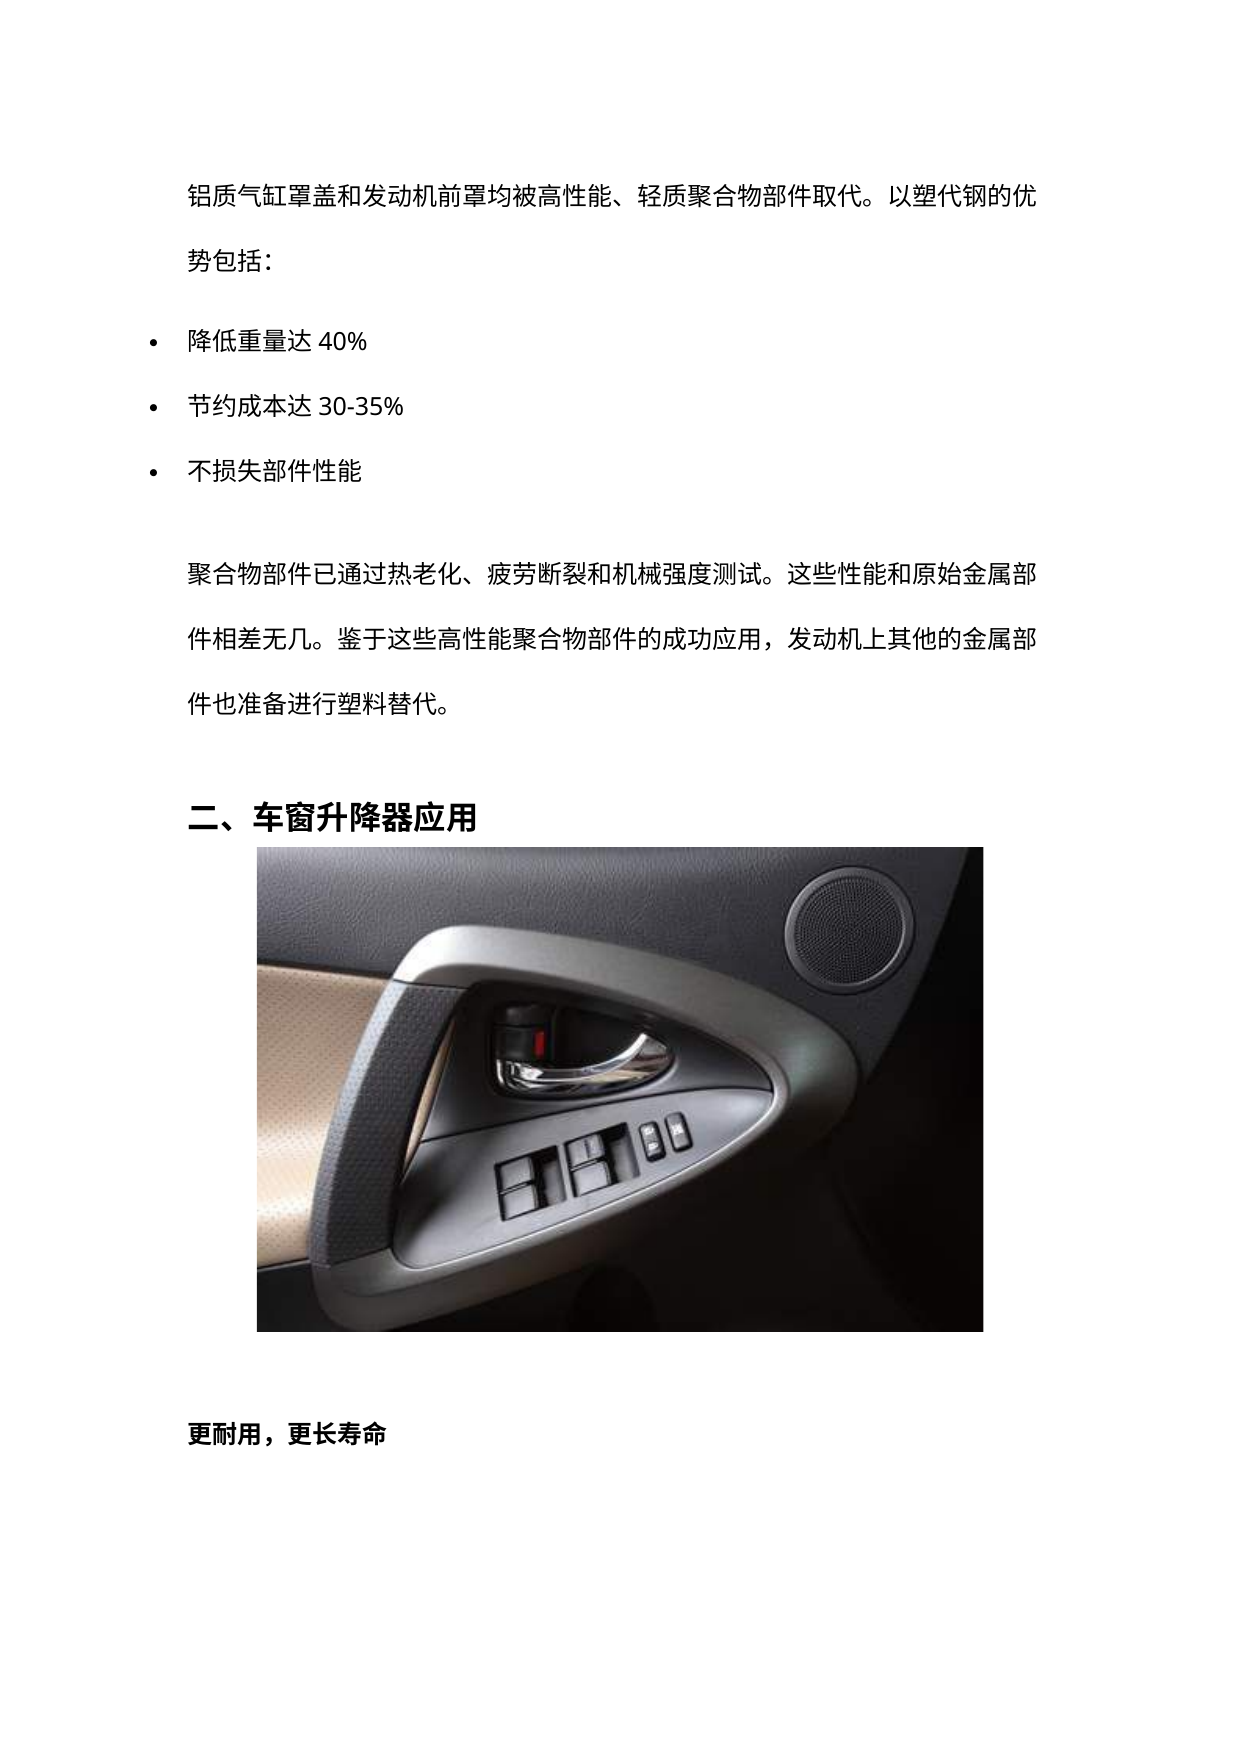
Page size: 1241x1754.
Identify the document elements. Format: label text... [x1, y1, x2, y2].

list 降低重量达 40% [150, 307, 1053, 372]
text 聚合物部件已通过热老化、疲劳断裂和机械强度测试。这些性能和原始金属部件相差无几。鉴于这些高性能聚合物部件的成功应用，发动机上其他的金属部件也准备进行塑料替代。 [187, 540, 1053, 735]
subtitle 更耐用，更长寿命 [187, 1400, 1053, 1465]
list 节约成本达 30-35% [150, 372, 1053, 437]
list 不损失部件性能 [150, 437, 1053, 502]
picture [256, 847, 984, 1332]
subtitle 车窗升降器应用 [187, 783, 1053, 848]
text 铝质气缸罩盖和发动机前罩均被高性能、轻质聚合物部件取代。以塑代钢的优势包括： [187, 162, 1053, 292]
